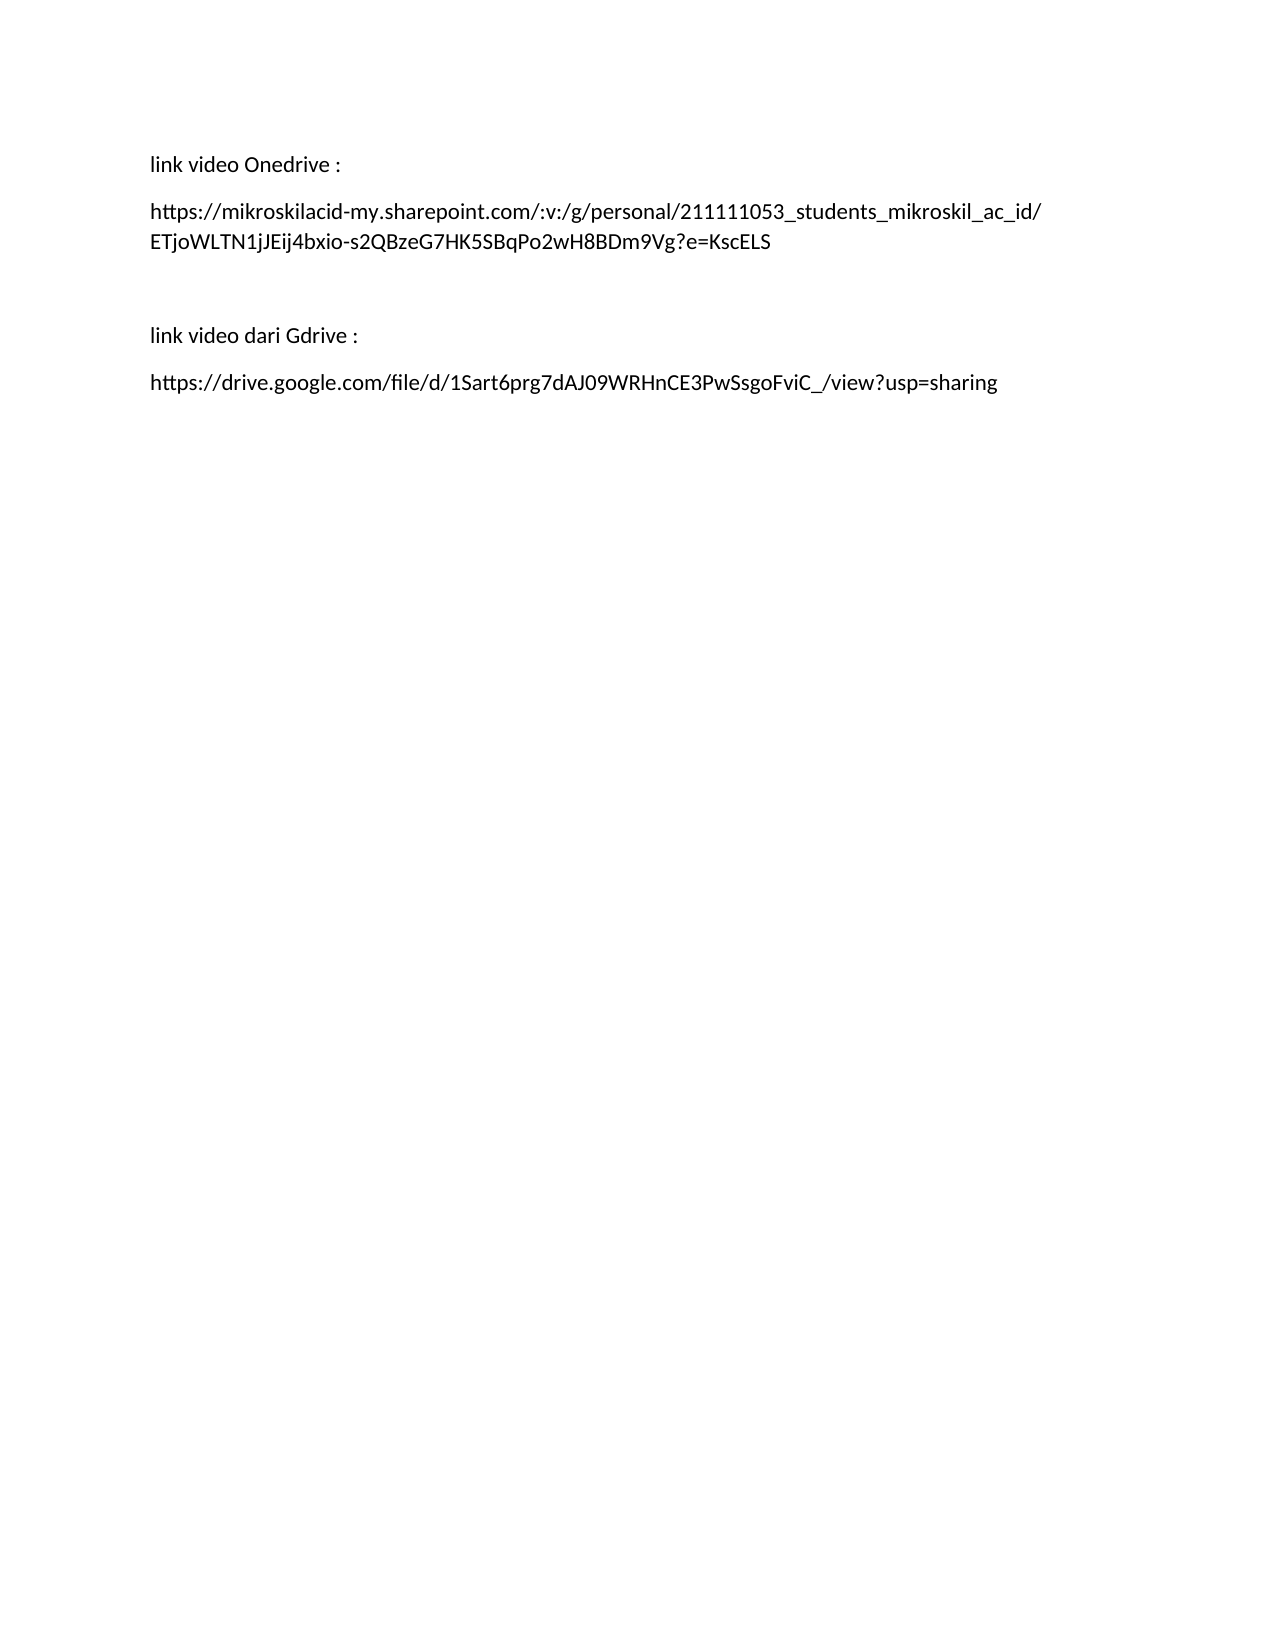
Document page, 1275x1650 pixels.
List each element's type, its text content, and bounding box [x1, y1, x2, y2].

text link video dari Gdrive : [150, 321, 1125, 349]
text link video Onedrive : [150, 150, 1125, 178]
text https://mikroskilacid-my.sharepoint.com/:v:/g/personal/211111053_students_mikroskil_ac_id/ETjoWLTN1jJEij4bxio-s2QBzeG7HK5SBqPo2wH8BDm9Vg?e=KscELS [150, 197, 1125, 255]
text https://drive.google.com/file/d/1Sart6prg7dAJ09WRHnCE3PwSsgoFviC_/view?usp=sharing [150, 368, 1125, 396]
